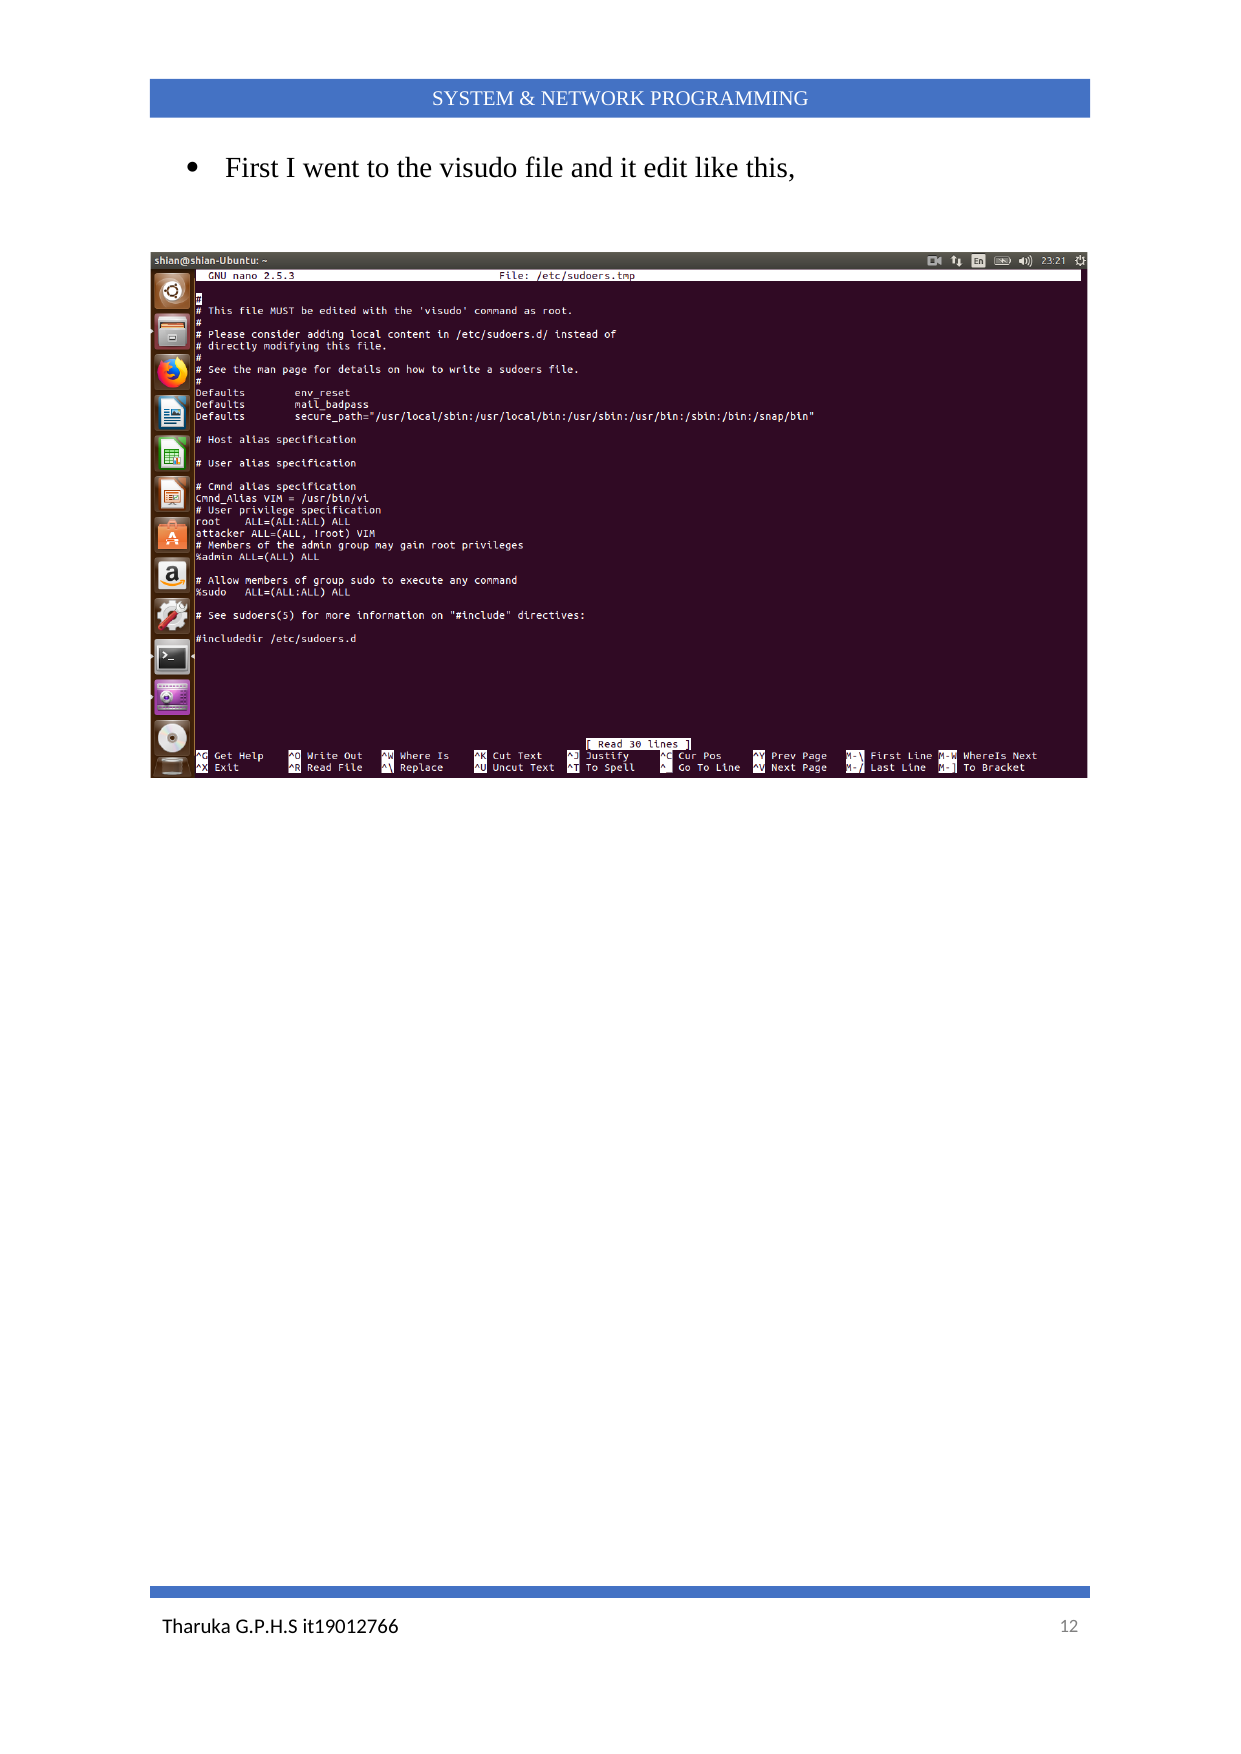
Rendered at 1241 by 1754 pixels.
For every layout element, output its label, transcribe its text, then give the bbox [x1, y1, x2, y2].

picture [150, 252, 1087, 778]
list First I went to the visudo file and it edit like this, [187, 150, 1090, 184]
